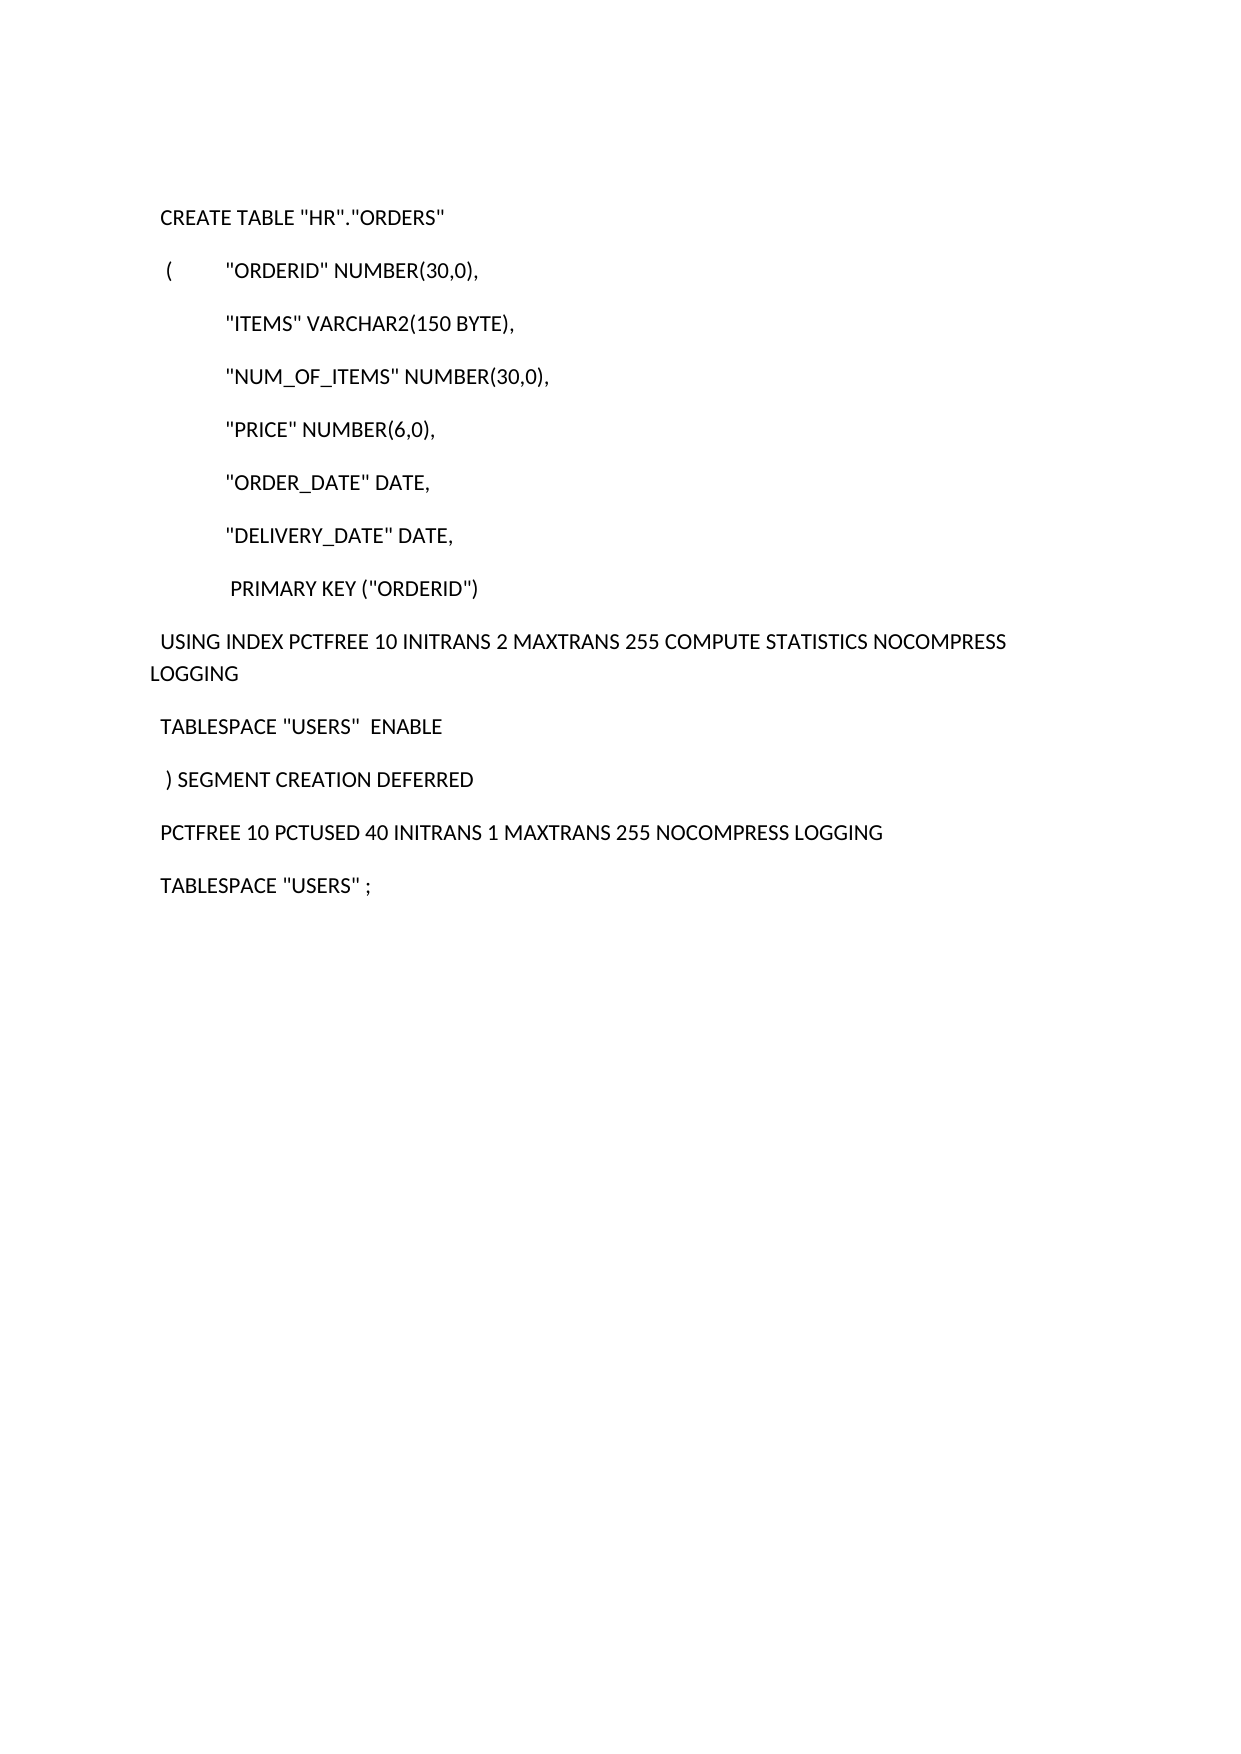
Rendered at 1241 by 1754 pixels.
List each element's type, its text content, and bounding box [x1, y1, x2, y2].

text USING INDEX PCTFREE 10 INITRANS 2 MAXTRANS 255 COMPUTE STATISTICS NOCOMPRESS LOGGING [150, 627, 1090, 687]
text CREATE TABLE "HR"."ORDERS" [150, 203, 1090, 231]
text ) SEGMENT CREATION DEFERRED [150, 765, 1090, 793]
text "PRICE" NUMBER(6,0), [150, 415, 1090, 443]
text PCTFREE 10 PCTUSED 40 INITRANS 1 MAXTRANS 255 NOCOMPRESS LOGGING [150, 818, 1090, 846]
text "ITEMS" VARCHAR2(150 BYTE), [150, 309, 1090, 337]
text "ORDER_DATE" DATE, [150, 468, 1090, 496]
text TABLESPACE "USERS" ; [150, 871, 1090, 899]
text "DELIVERY_DATE" DATE, [150, 521, 1090, 549]
text PRIMARY KEY ("ORDERID") [150, 574, 1090, 602]
text "NUM_OF_ITEMS" NUMBER(30,0), [150, 362, 1090, 390]
text TABLESPACE "USERS" ENABLE [150, 712, 1090, 740]
text ( "ORDERID" NUMBER(30,0), [150, 256, 1090, 284]
